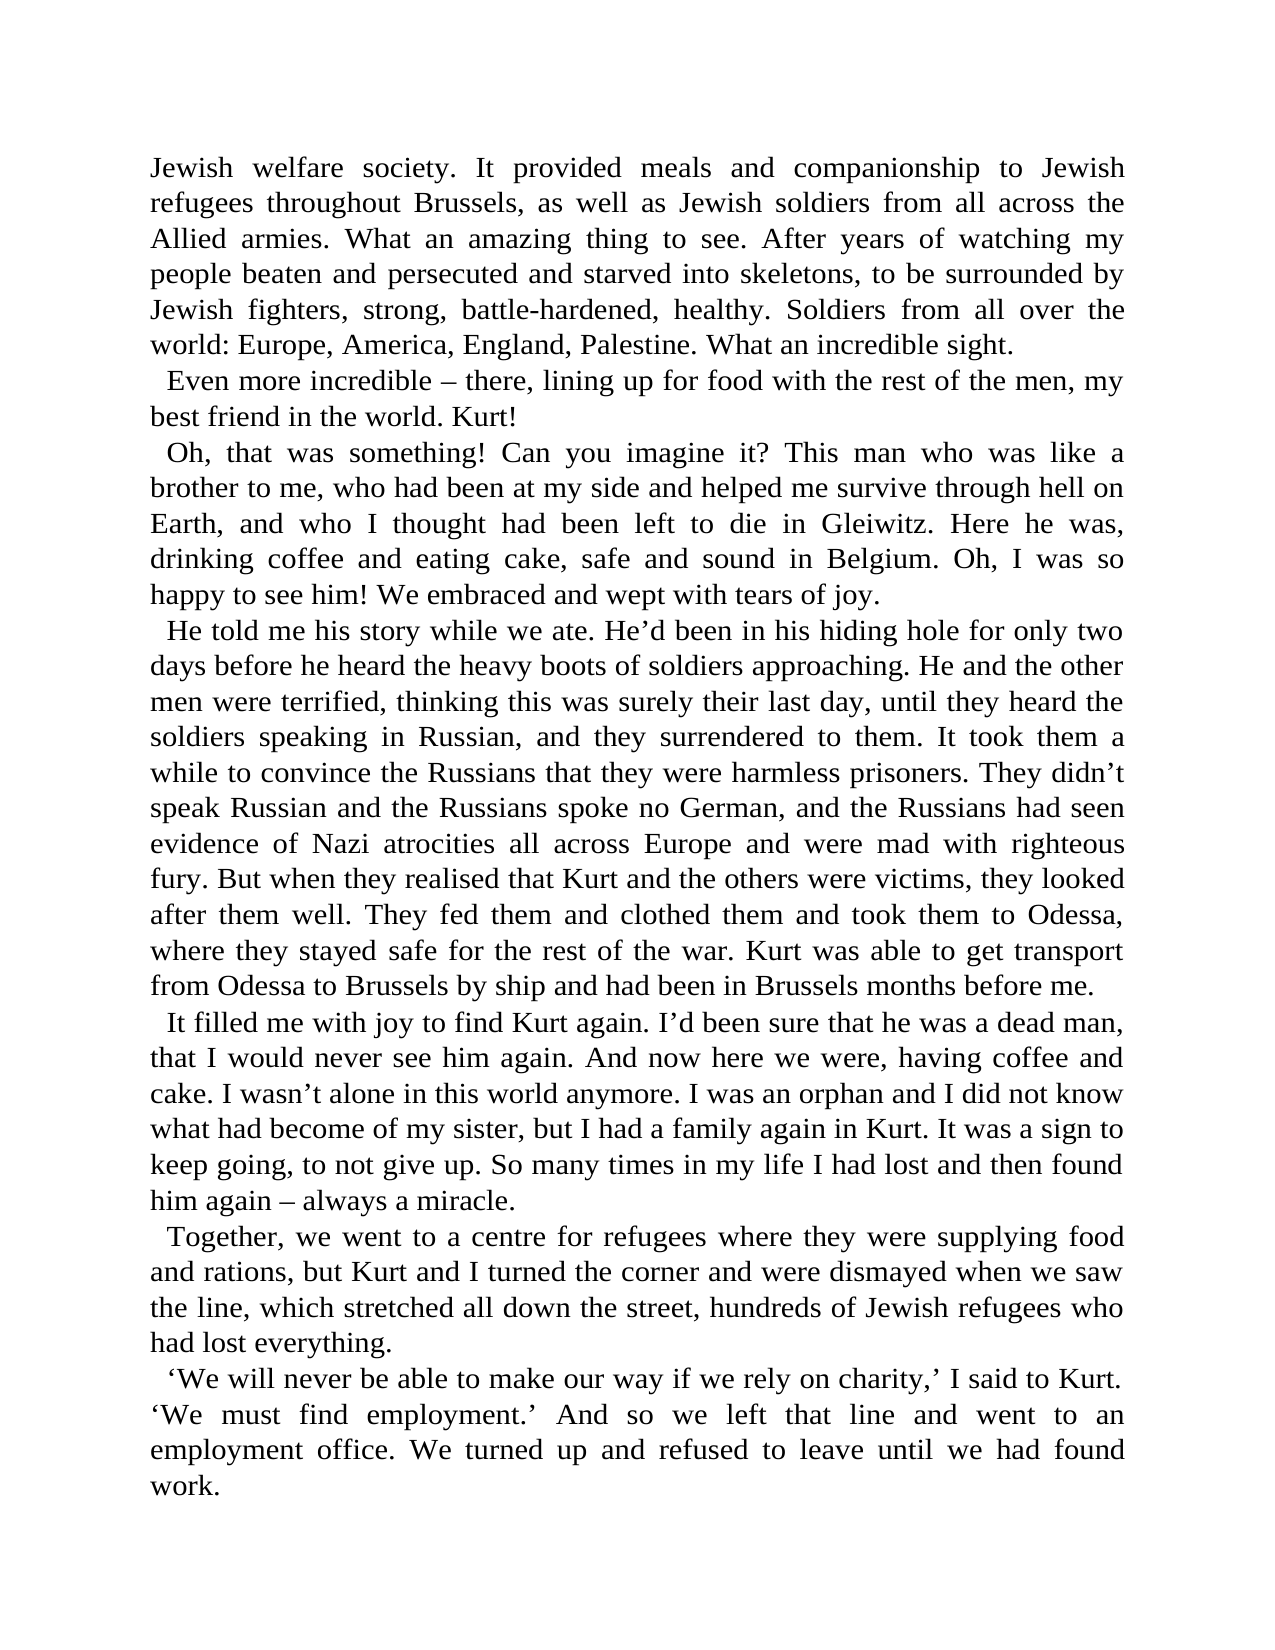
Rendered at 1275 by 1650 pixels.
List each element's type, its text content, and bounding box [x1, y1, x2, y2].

text He told me his story while we ate. He’d been in his hiding hole for only two days before he heard the heavy boots of soldiers approaching. He and the other men were terrified, thinking this was surely their last day, until they heard the soldiers speaking in Russian, and they surrendered to them. It took them a while to convince the Russians that they were harmless prisoners. They didn’t speak Russian and the Russians spoke no German, and the Russians had seen evidence of Nazi atrocities all across Europe and were mad with righteous fury. But when they realised that Kurt and the others were victims, they looked after them well. They fed them and clothed them and took them to Odessa, where they stayed safe for the rest of the war. Kurt was able to get transport from Odessa to Brussels by ship and had been in Brussels months before me. [150, 613, 1125, 1002]
text ‘We will never be able to make our way if we rely on charity,’ I said to Kurt. ‘We must find employment.’ And so we left that line and went to an employment office. We turned up and refused to leave until we had found work. [150, 1361, 1125, 1501]
text Oh, that was something! Can you imagine it? This man who was like a brother to me, who had been at my side and helped me survive through hell on Earth, and who I thought had been left to die in Gleiwitz. Here he was, drinking coffee and eating cake, safe and sound in Belgium. Oh, I was so happy to see him! We embraced and wept with tears of joy. [150, 435, 1125, 610]
text Even more incredible – there, lining up for food with the rest of the men, my best friend in the world. Kurt! [150, 363, 1125, 433]
text It filled me with joy to find Kurt again. I’d been sure that he was a dead man, that I would never see him again. And now here we were, having coffee and cake. I wasn’t alone in this world anymore. I was an orphan and I did not know what had become of my sister, but I had a family again in Kurt. It was a sign to keep going, to not give up. So many times in my life I had lost and then found him again – always a miracle. [150, 1005, 1125, 1216]
text Jewish welfare society. It provided meals and companionship to Jewish refugees throughout Brussels, as well as Jewish soldiers from all across the Allied armies. What an amazing thing to see. After years of watching my people beaten and persecuted and starved into skeletons, to be surrounded by Jewish fighters, strong, battle-hardened, healthy. Soldiers from all over the world: Europe, America, England, Palestine. What an incredible sight. [150, 150, 1125, 361]
text Together, we went to a centre for refugees where they were supplying food and rations, but Kurt and I turned the corner and were dismayed when we saw the line, which stretched all down the street, hundreds of Jewish refugees who had lost everything. [150, 1219, 1125, 1359]
